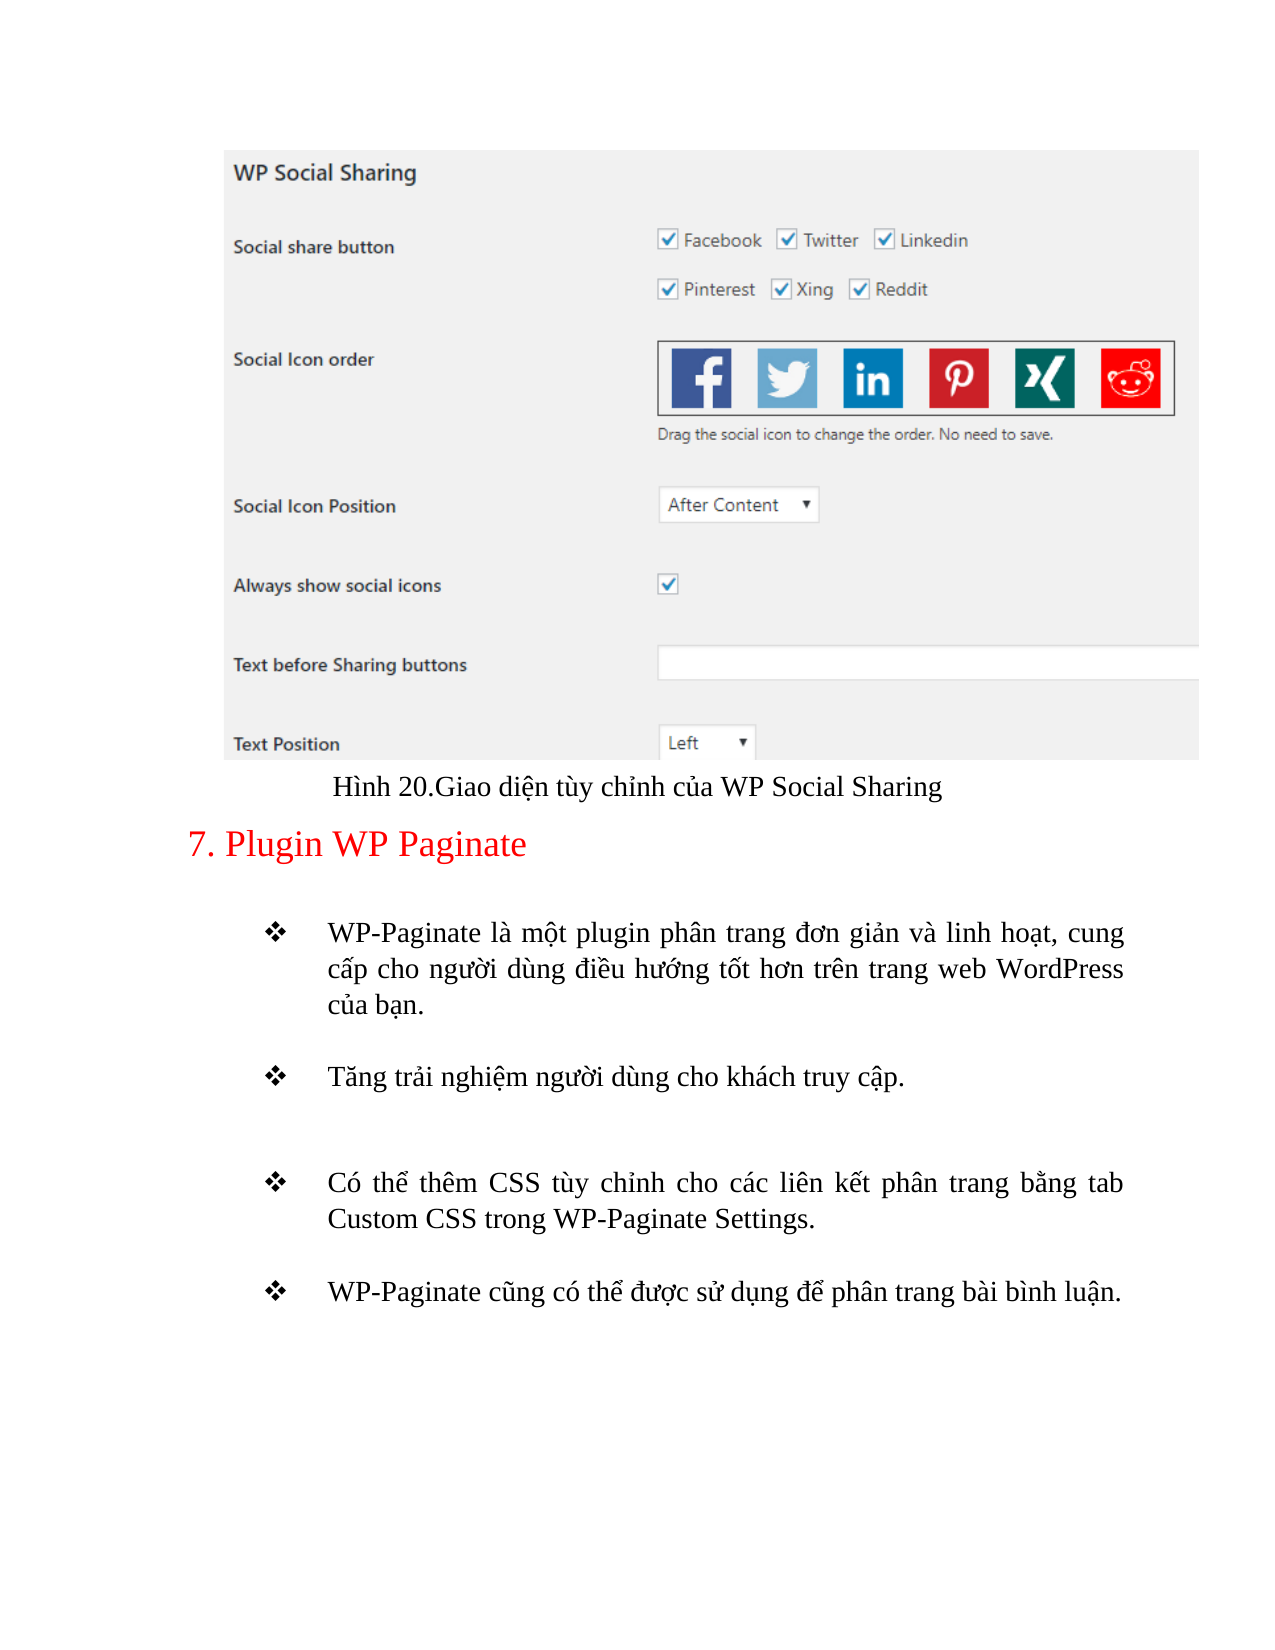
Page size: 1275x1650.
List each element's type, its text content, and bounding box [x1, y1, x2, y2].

list Có thể thêm CSS tùy chỉnh cho các liên kết phân trang bằng tab Custom CSS trong WP-Paginate Settings. [262, 1165, 1125, 1235]
list Tăng trải nghiệm người dùng cho khách truy cập. [262, 1059, 1125, 1093]
list WP-Paginate cũng có thể được sử dụng để phân trang bài bình luận. [262, 1274, 1125, 1307]
list WP-Paginate là một plugin phân trang đơn giản và linh hoạt, cung cấp cho người dùng điều hướng tốt hơn trên trang web WordPress của bạn. [262, 915, 1125, 1021]
text Hình 20.Giao diện tùy chỉnh của WP Social Sharing [150, 769, 1125, 802]
picture [223, 150, 1199, 760]
list Plugin WP Paginate [187, 822, 1125, 865]
